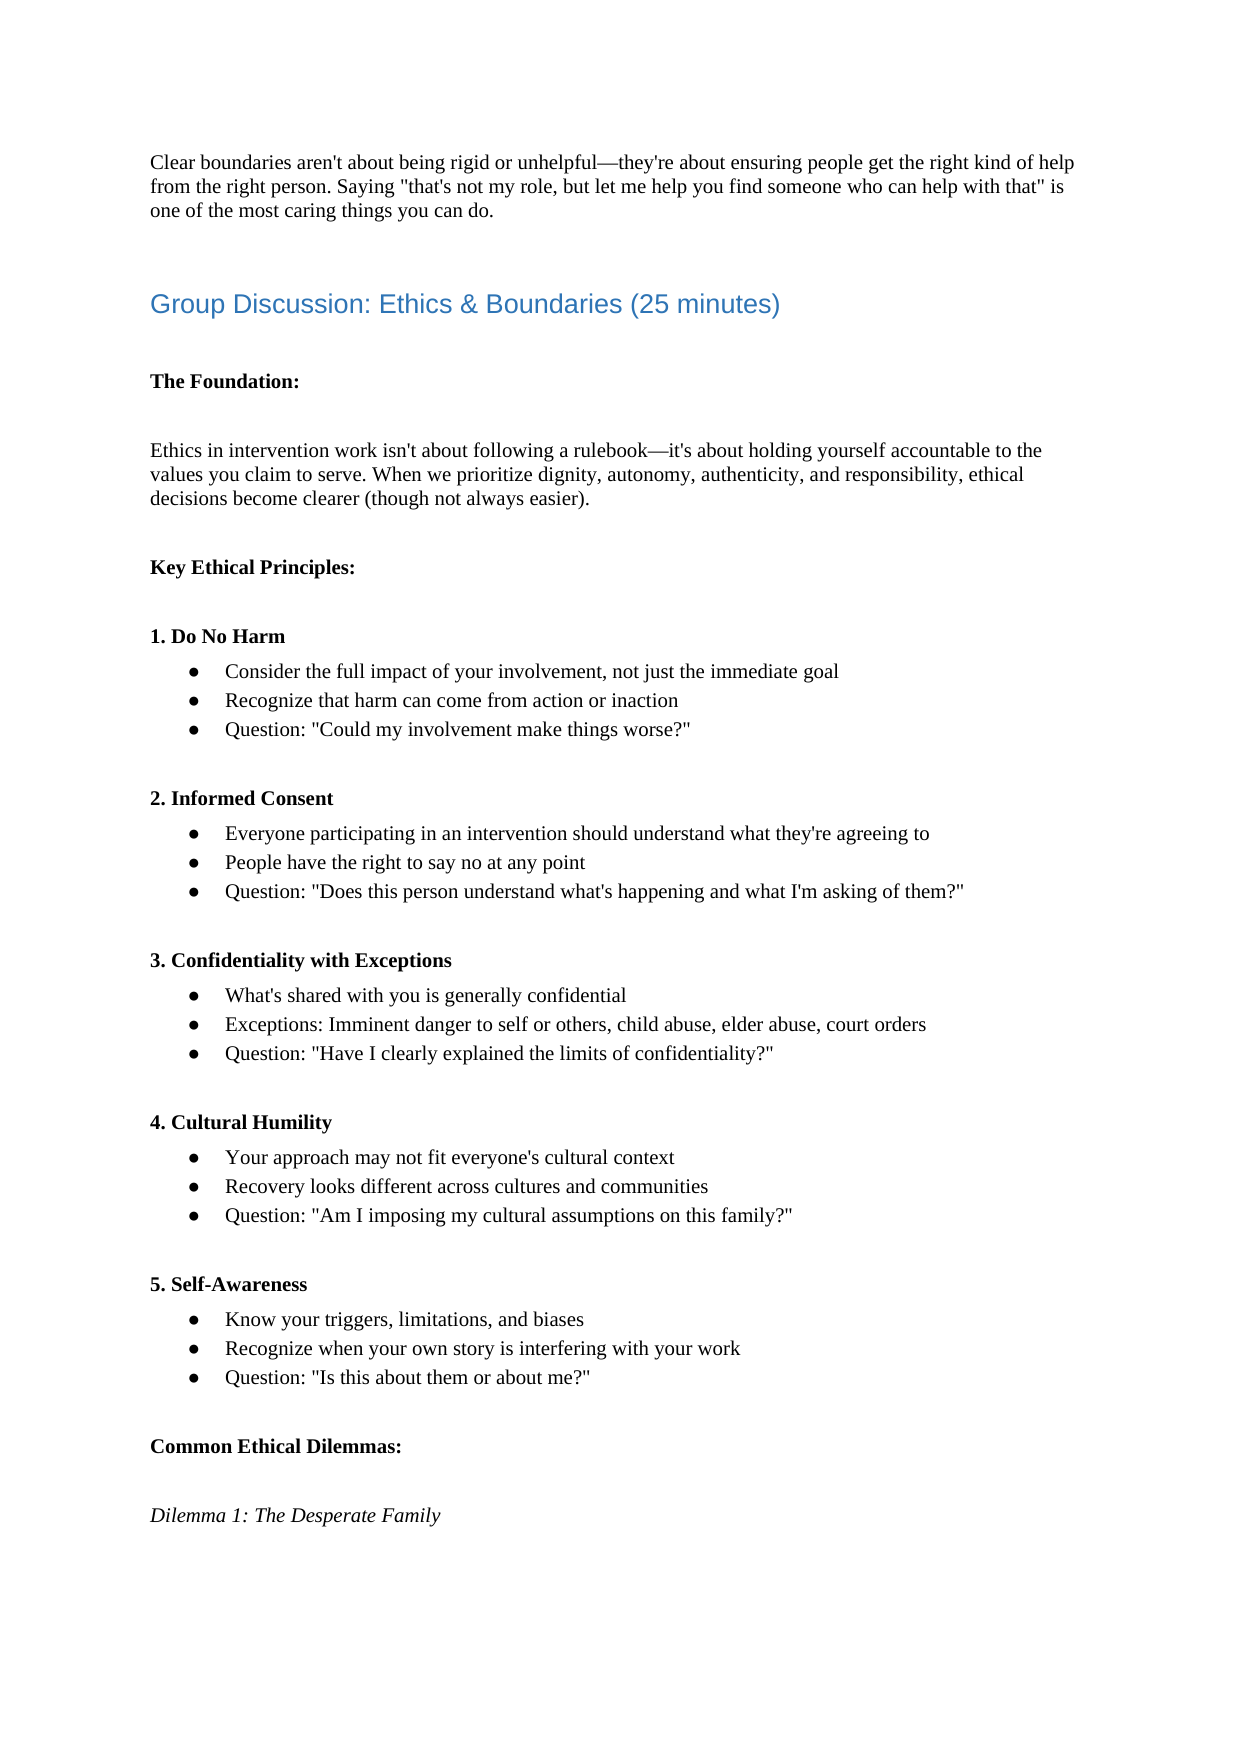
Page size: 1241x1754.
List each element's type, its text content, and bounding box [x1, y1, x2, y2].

text Dilemma 1: The Desperate Family [150, 1503, 1090, 1527]
text Clear boundaries aren't about being rigid or unhelpful—they're about ensuring people get the right kind of help from the right person. Saying "that's not my role, but let me help you find someone who can help with that" is one of the most caring things you can do. [150, 150, 1090, 222]
list People have the right to say no at any point [187, 850, 1090, 874]
text Common Ethical Dilemmas: [150, 1434, 1090, 1458]
list Question: "Have I clearly explained the limits of confidentiality?" [187, 1041, 1090, 1065]
list Exceptions: Imminent danger to self or others, child abuse, elder abuse, court orders [187, 1012, 1090, 1036]
text The Foundation: [150, 369, 1090, 393]
list Recognize when your own story is interfering with your work [187, 1336, 1090, 1360]
text 4. Cultural Humility [150, 1110, 1090, 1134]
list Your approach may not fit everyone's cultural context [187, 1145, 1090, 1169]
list Know your triggers, limitations, and biases [187, 1307, 1090, 1331]
list What's shared with you is generally confidential [187, 983, 1090, 1007]
list Question: "Does this person understand what's happening and what I'm asking of them?" [187, 879, 1090, 903]
text Key Ethical Principles: [150, 555, 1090, 579]
text Ethics in intervention work isn't about following a rulebook—it's about holding yourself accountable to the values you claim to serve. When we prioritize dignity, autonomy, authenticity, and responsibility, ethical decisions become clearer (though not always easier). [150, 438, 1090, 510]
text 3. Confidentiality with Exceptions [150, 948, 1090, 972]
list Question: "Is this about them or about me?" [187, 1365, 1090, 1389]
list Recognize that harm can come from action or inaction [187, 688, 1090, 712]
list Everyone participating in an intervention should understand what they're agreeing to [187, 821, 1090, 845]
subtitle Group Discussion: Ethics & Boundaries (25 minutes) [150, 288, 1090, 319]
text 5. Self-Awareness [150, 1272, 1090, 1296]
list Recovery looks different across cultures and communities [187, 1174, 1090, 1198]
list Question: "Could my involvement make things worse?" [187, 717, 1090, 741]
list Consider the full impact of your involvement, not just the immediate goal [187, 659, 1090, 683]
text 2. Informed Consent [150, 786, 1090, 810]
text 1. Do No Harm [150, 624, 1090, 648]
list Question: "Am I imposing my cultural assumptions on this family?" [187, 1203, 1090, 1227]
